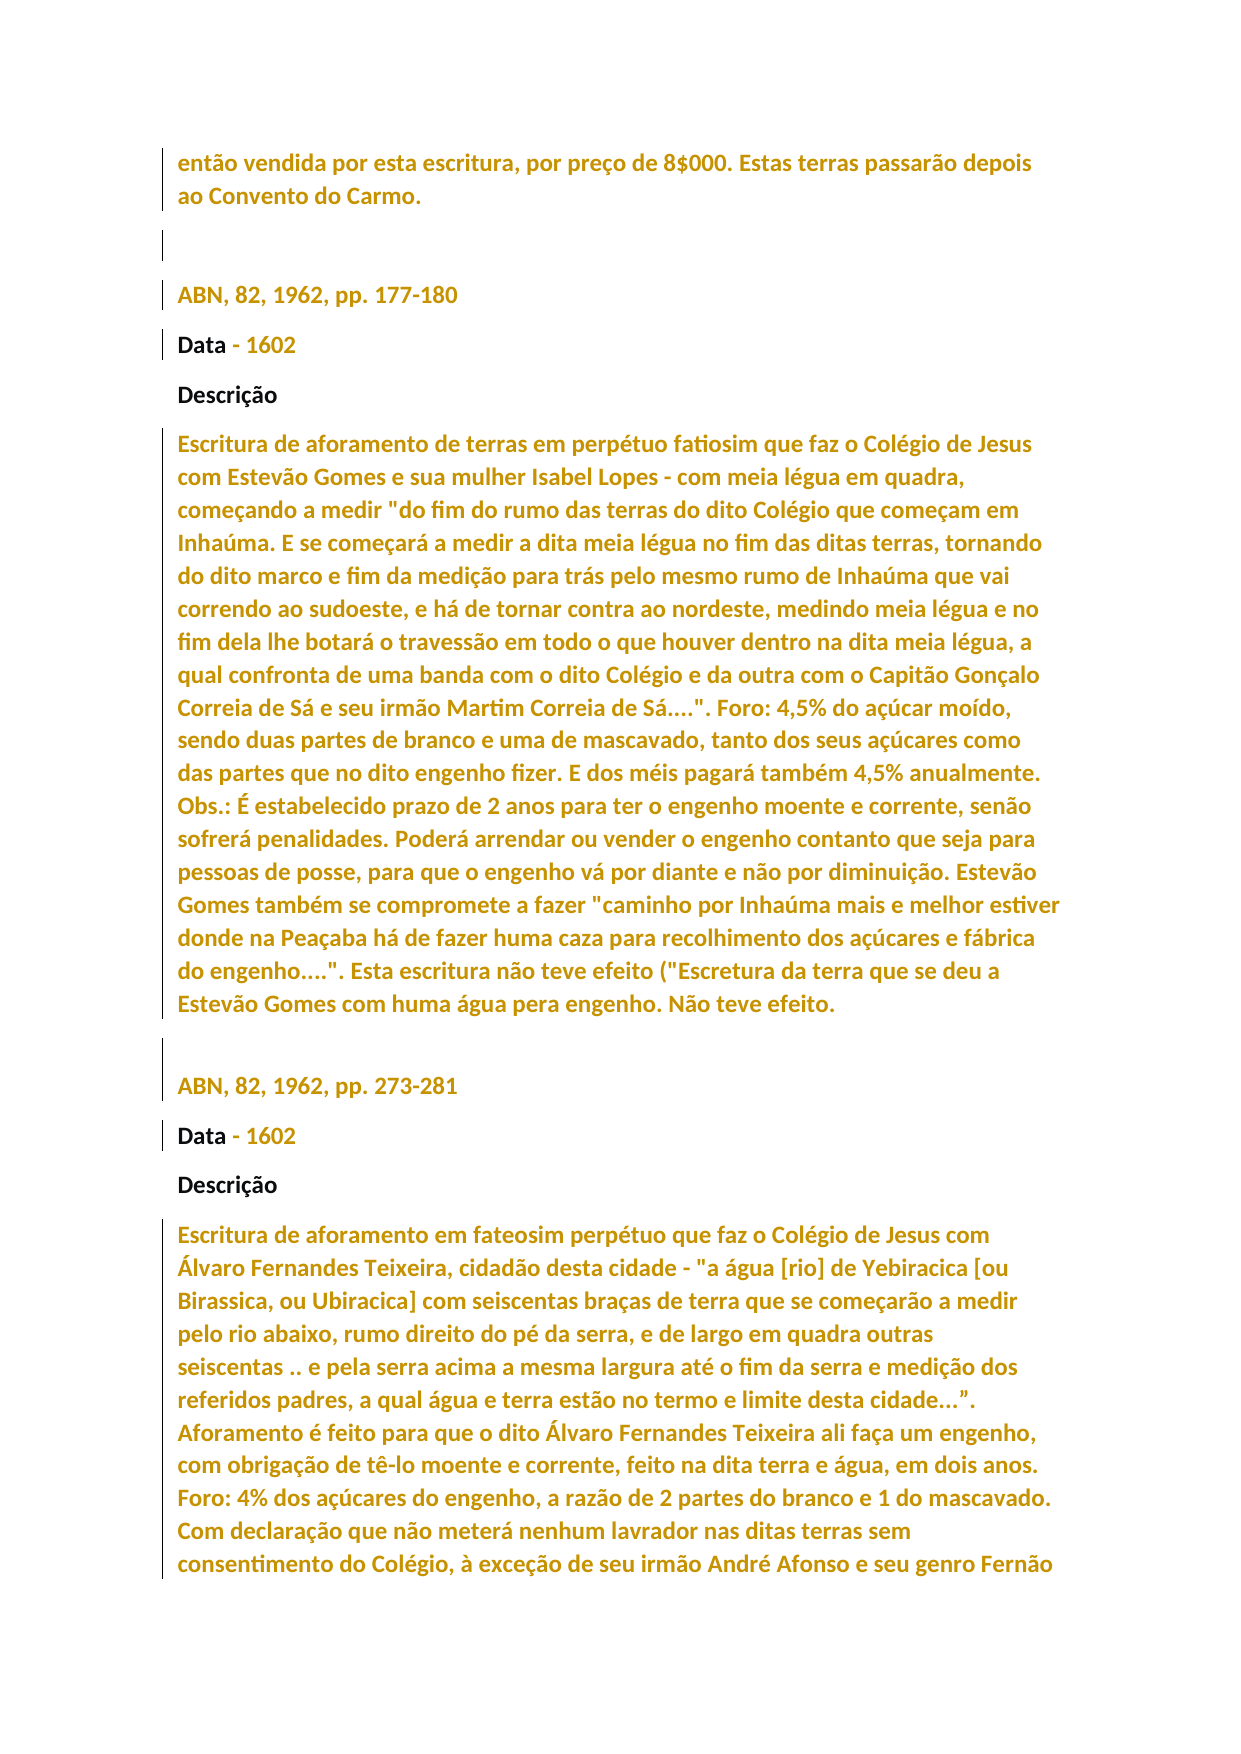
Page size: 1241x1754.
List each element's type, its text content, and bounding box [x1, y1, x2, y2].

text ABN, 82, 1962, pp. 177-180 [177, 280, 1063, 310]
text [177, 148, 1063, 211]
text Data - 1602 [177, 329, 1063, 360]
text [177, 1219, 1063, 1579]
text ABN, 82, 1962, pp. 273-281 [177, 1038, 1063, 1101]
text Descrição [177, 379, 1063, 409]
text Escritura de aforamento de terras em perpétuo fatiosim que faz o Colégio de Jesus com Estevão Gomes e sua mulher Isabel Lopes - com meia légua em quadra, começando a medir "do fim do rumo das terras do dito Colégio que começam em Inhaúma. E se começará a medir a dita meia légua no fim das ditas terras, tornando do dito marco e fim da medição para trás pelo mesmo rumo de Inhaúma que vai correndo ao sudoeste, e há de tornar contra ao nordeste, medindo meia légua e no fim dela lhe botará o travessão em todo o que houver dentro na dita meia légua, a qual confronta de uma banda com o dito Colégio e da outra com o Capitão Gonçalo Correia de Sá e seu irmão Martim Correia de Sá....". Foro: 4,5% do açúcar moído, sendo duas partes de branco e uma de mascavado, tanto dos seus açúcares como das partes que no dito engenho fizer. E dos méis pagará também 4,5% anualmente. Obs.: É estabelecido prazo de 2 anos para ter o engenho moente e corrente, senão sofrerá penalidades. Poderá arrendar ou vender o engenho contanto que seja para pessoas de posse, para que o engenho vá por diante e não por diminuição. Estevão Gomes também se compromete a fazer "caminho por Inhaúma mais e melhor estiver donde na Peaçaba há de fazer huma caza para recolhimento dos açúcares e fábrica do engenho....". Esta escritura não teve efeito ("Escretura da terra que se deu a Estevão Gomes com huma água pera engenho. Não teve efeito. [177, 428, 1063, 1018]
text Descrição [177, 1170, 1063, 1200]
text Data - 1602 [177, 1120, 1063, 1151]
